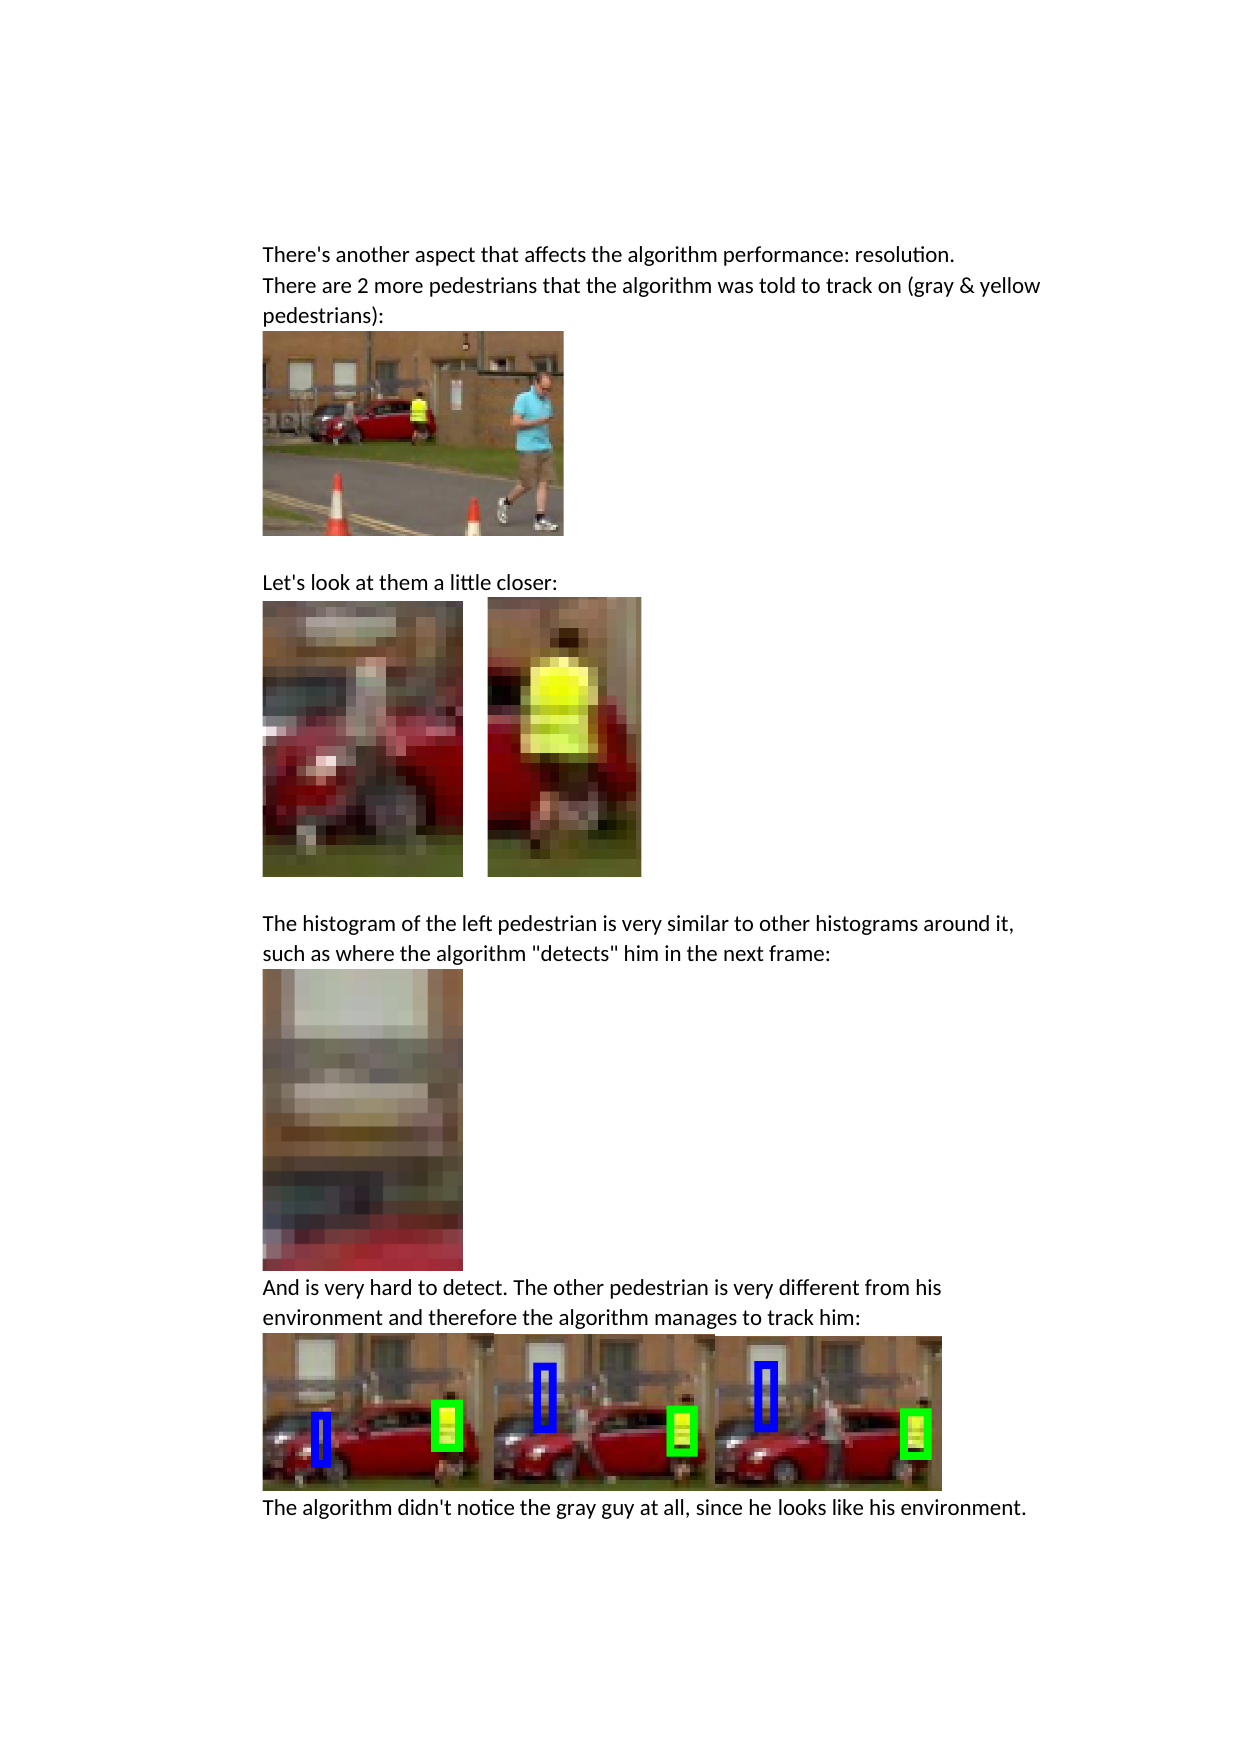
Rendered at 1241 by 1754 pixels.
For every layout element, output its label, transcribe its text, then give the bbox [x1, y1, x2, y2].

list And is very hard to detect. The other pedestrian is very different from his environment and therefore the algorithm manages to track him: [262, 1273, 1053, 1331]
picture [262, 1333, 942, 1491]
picture [487, 597, 642, 877]
list The histogram of the left pedestrian is very similar to other histograms around it, such as where the algorithm "detects" him in the next frame: [262, 909, 1053, 967]
list The algorithm didn't notice the gray guy at all, since he looks like his environment. [262, 1493, 1053, 1521]
picture [262, 601, 463, 877]
picture [262, 331, 564, 536]
list There's another aspect that affects the algorithm performance: resolution. [262, 241, 1053, 269]
list There are 2 more pedestrians that the algorithm was told to track on (gray & yellow pedestrians): [262, 271, 1053, 329]
list Let's look at them a little closer: [262, 568, 1053, 596]
picture [262, 969, 463, 1271]
